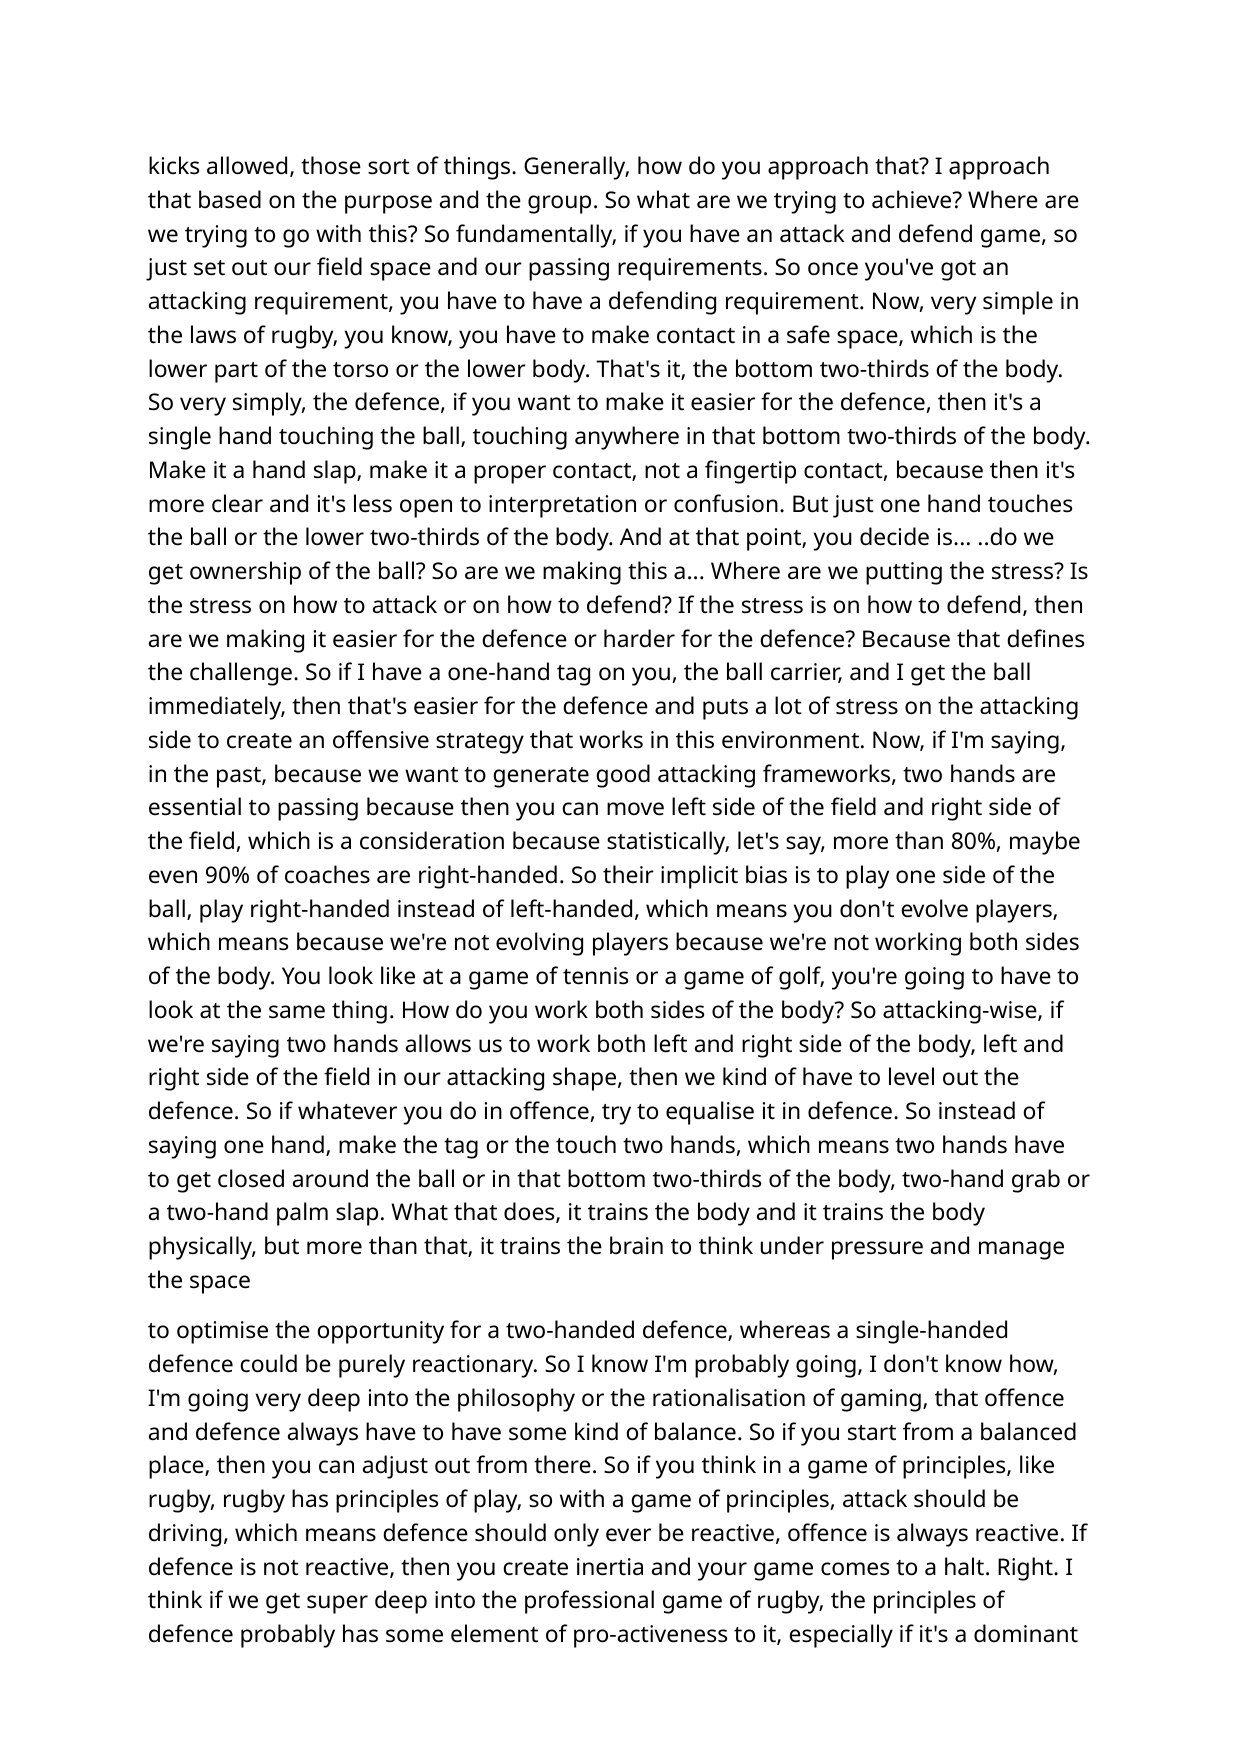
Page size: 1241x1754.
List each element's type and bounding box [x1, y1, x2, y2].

text [148, 150, 1092, 1295]
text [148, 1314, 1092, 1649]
